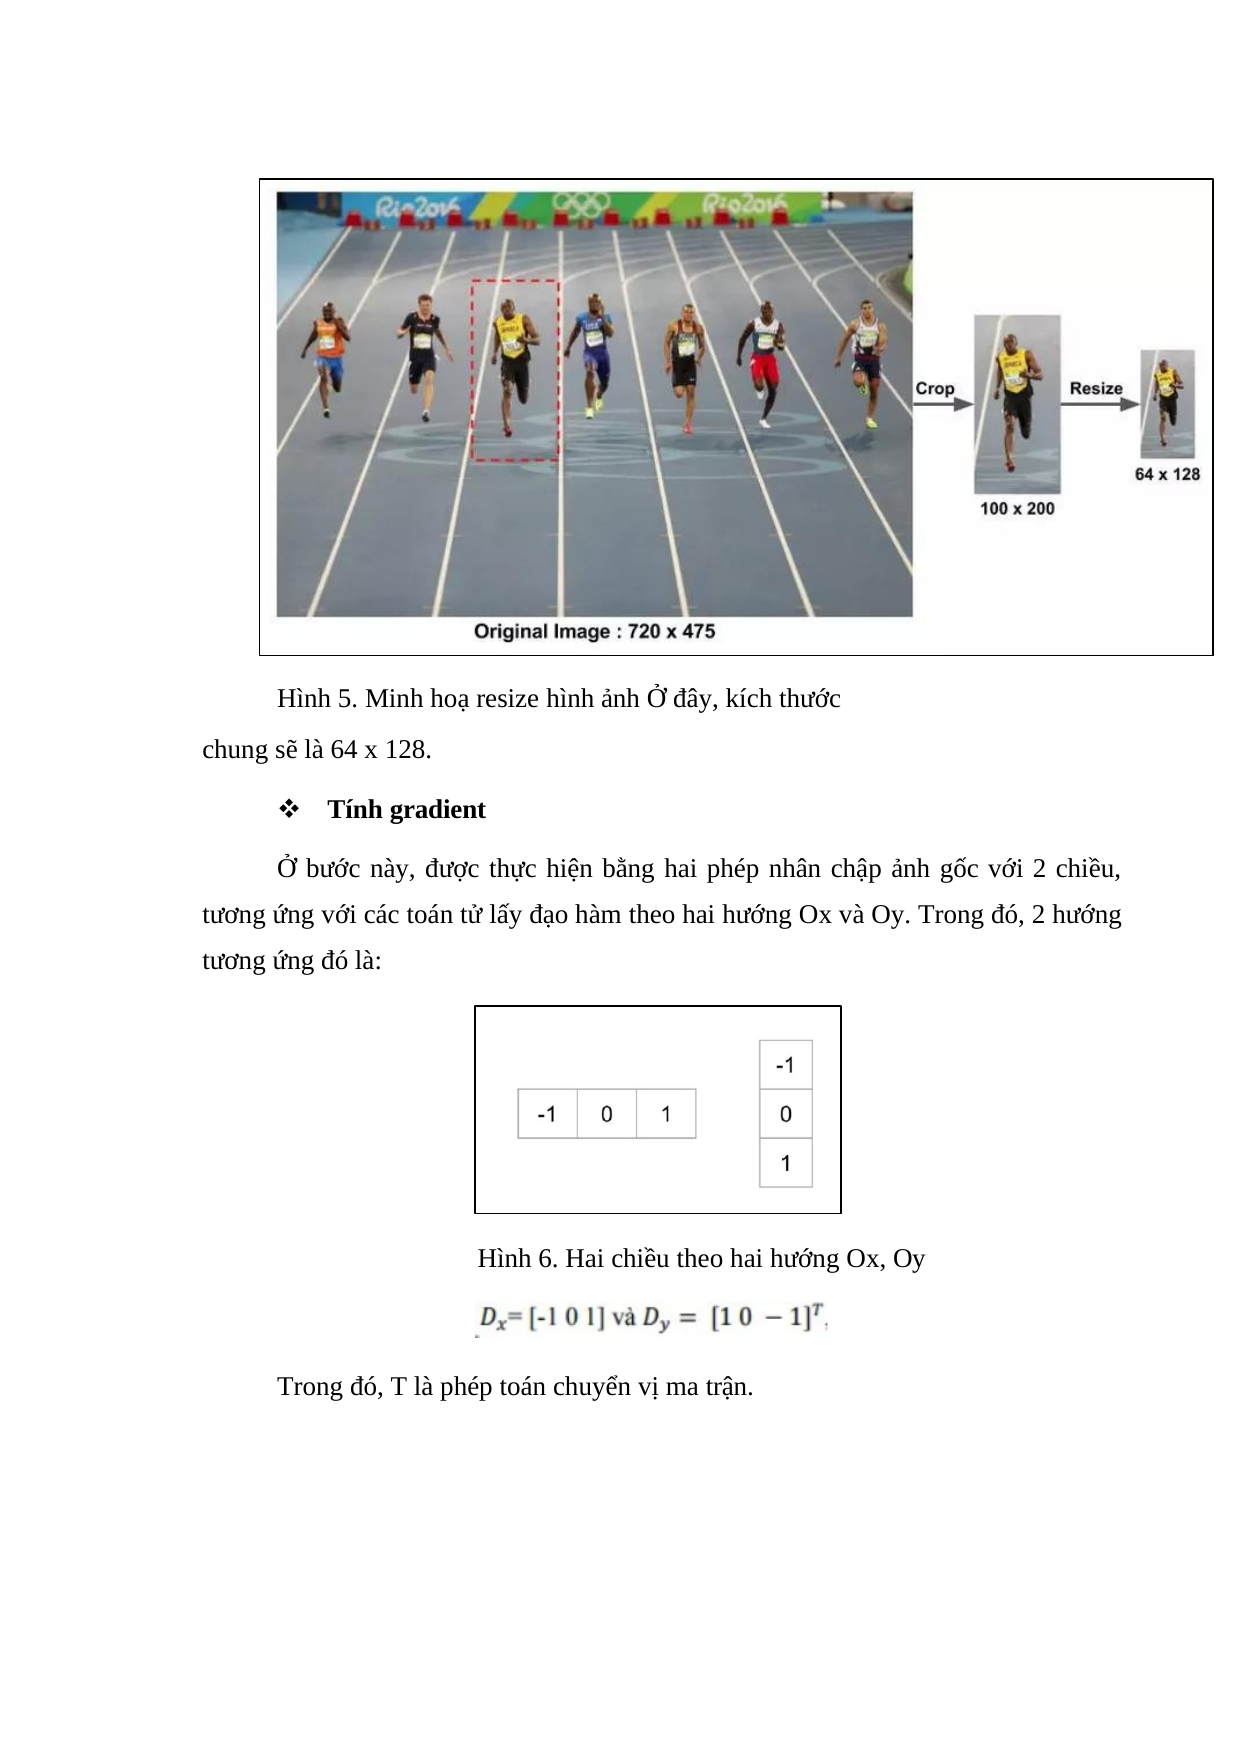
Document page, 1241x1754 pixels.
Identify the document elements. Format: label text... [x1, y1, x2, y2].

text Hình 5. Minh hoạ resize hình ảnh Ở đây, kích thước chung sẽ là 64 x 128. [202, 682, 843, 765]
text Trong đó, T là phép toán chuyển vị ma trận. [202, 1370, 1209, 1401]
text Hình 6. Hai chiều theo hai hướng Ox, Oy [202, 1031, 1126, 1273]
text Ở bước này, được thực hiện bằng hai phép nhân chập ảnh gốc với 2 chiều, tương ứng với các toán tử lấy đạo hàm theo hai hướng Ox và Oy. Trong đó, 2 hướng tương ứng đó là: [202, 852, 1122, 975]
picture [475, 1301, 828, 1338]
picture [260, 180, 1212, 655]
subtitle Tính gradient [202, 793, 1209, 824]
